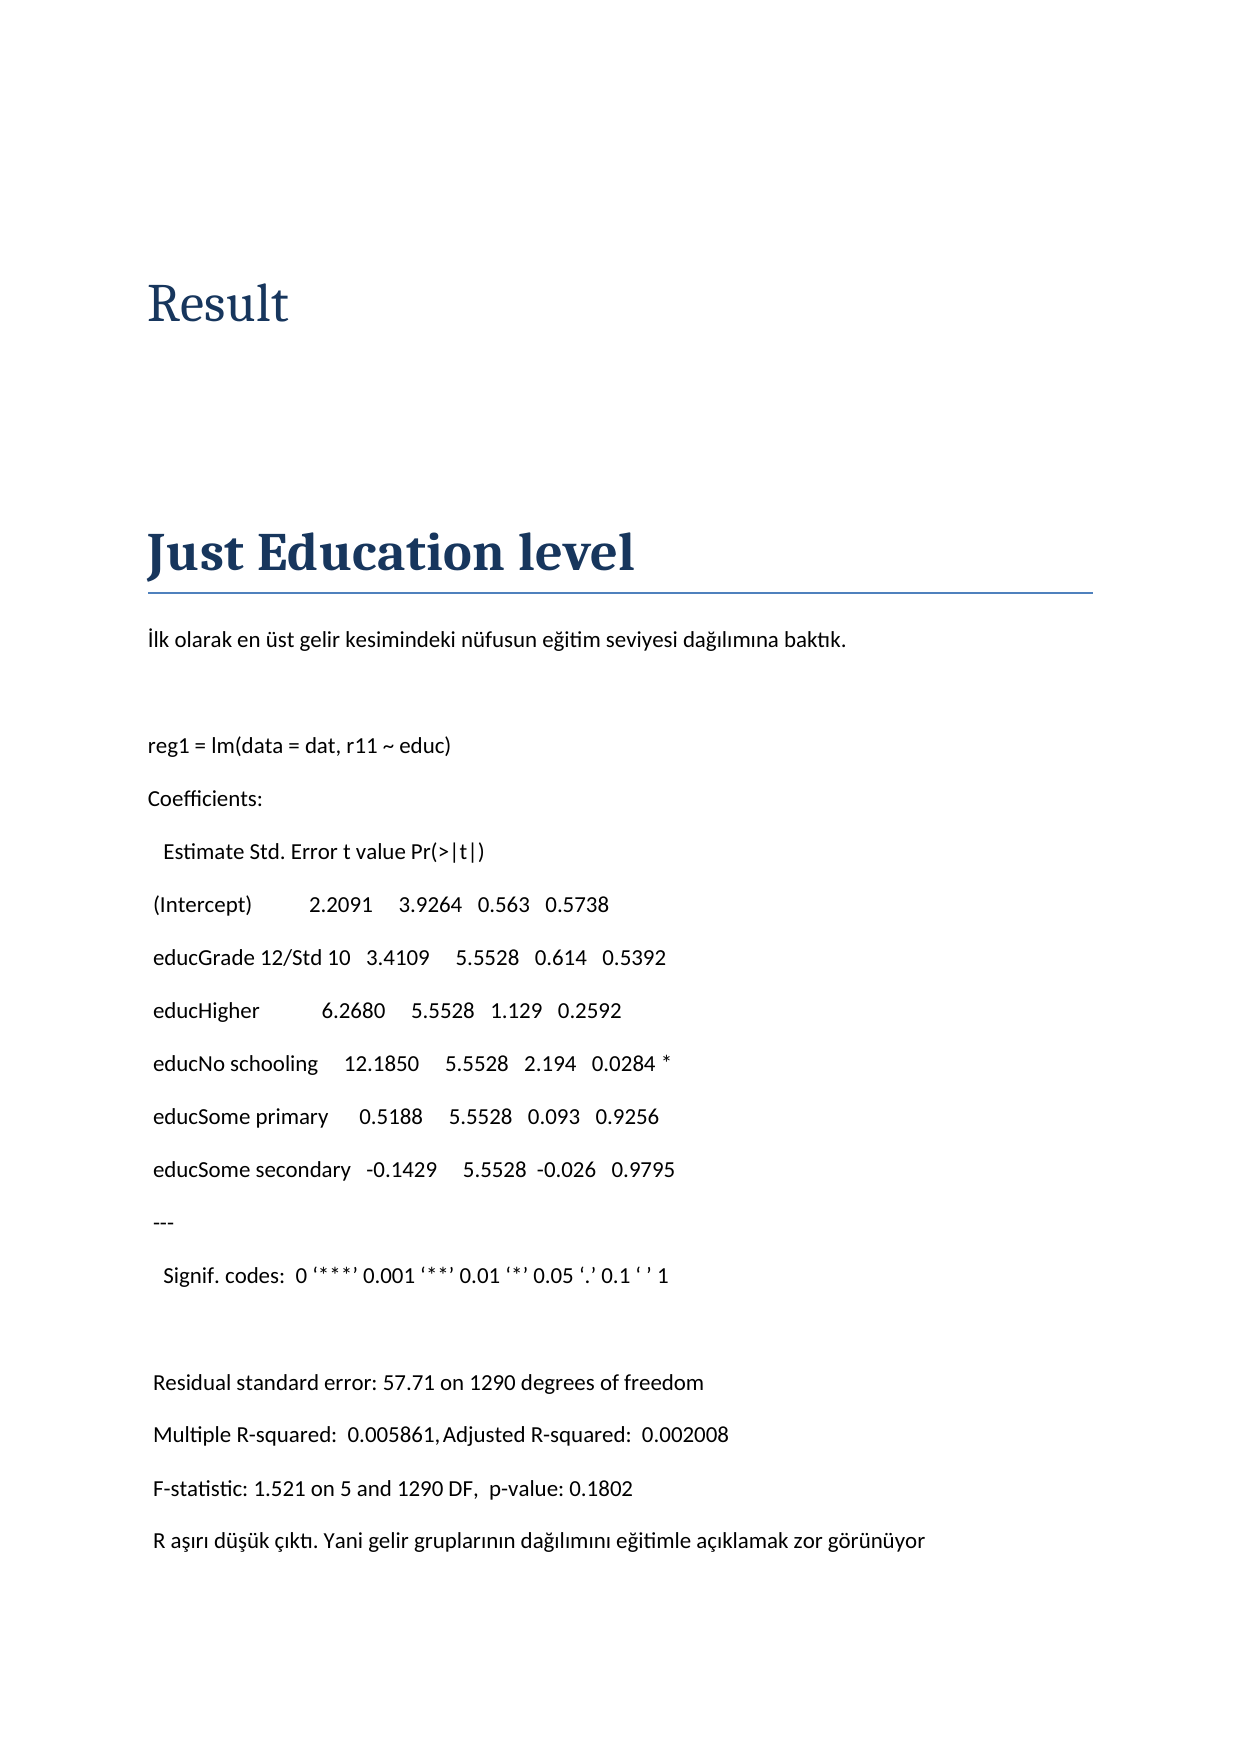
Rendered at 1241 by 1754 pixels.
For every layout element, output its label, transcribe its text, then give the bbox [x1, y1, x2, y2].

text Residual standard error: 57.71 on 1290 degrees of freedom [148, 1368, 1093, 1396]
text R aşırı düşük çıktı. Yani gelir gruplarının dağılımını eğitimle açıklamak zor görünüyor [148, 1527, 1093, 1555]
text educHigher 6.2680 5.5528 1.129 0.2592 [148, 996, 1093, 1024]
text reg1 = lm(data = dat, r11 ~ educ) [148, 731, 1093, 759]
text (Intercept) 2.2091 3.9264 0.563 0.5738 [148, 890, 1093, 918]
title Just Education level [148, 521, 1093, 592]
text educSome primary 0.5188 5.5528 0.093 0.9256 [148, 1102, 1093, 1131]
text F-statistic: 1.521 on 5 and 1290 DF, p-value: 0.1802 [148, 1474, 1093, 1502]
title Result [148, 272, 1093, 334]
text --- [148, 1208, 1093, 1237]
text educGrade 12/Std 10 3.4109 5.5528 0.614 0.5392 [148, 943, 1093, 971]
text educSome secondary -0.1429 5.5528 -0.026 0.9795 [148, 1156, 1093, 1183]
text Signif. codes: 0 ‘***’ 0.001 ‘**’ 0.01 ‘*’ 0.05 ‘.’ 0.1 ‘ ’ 1 [148, 1262, 1093, 1289]
text Estimate Std. Error t value Pr(>|t|) [148, 837, 1093, 865]
text Coefficients: [148, 784, 1093, 812]
text educNo schooling 12.1850 5.5528 2.194 0.0284 * [148, 1049, 1093, 1077]
text Multiple R-squared: 0.005861, Adjusted R-squared: 0.002008 [148, 1421, 1093, 1449]
text İlk olarak en üst gelir kesimindeki nüfusun eğitim seviyesi dağılımına baktık. [148, 625, 1093, 653]
